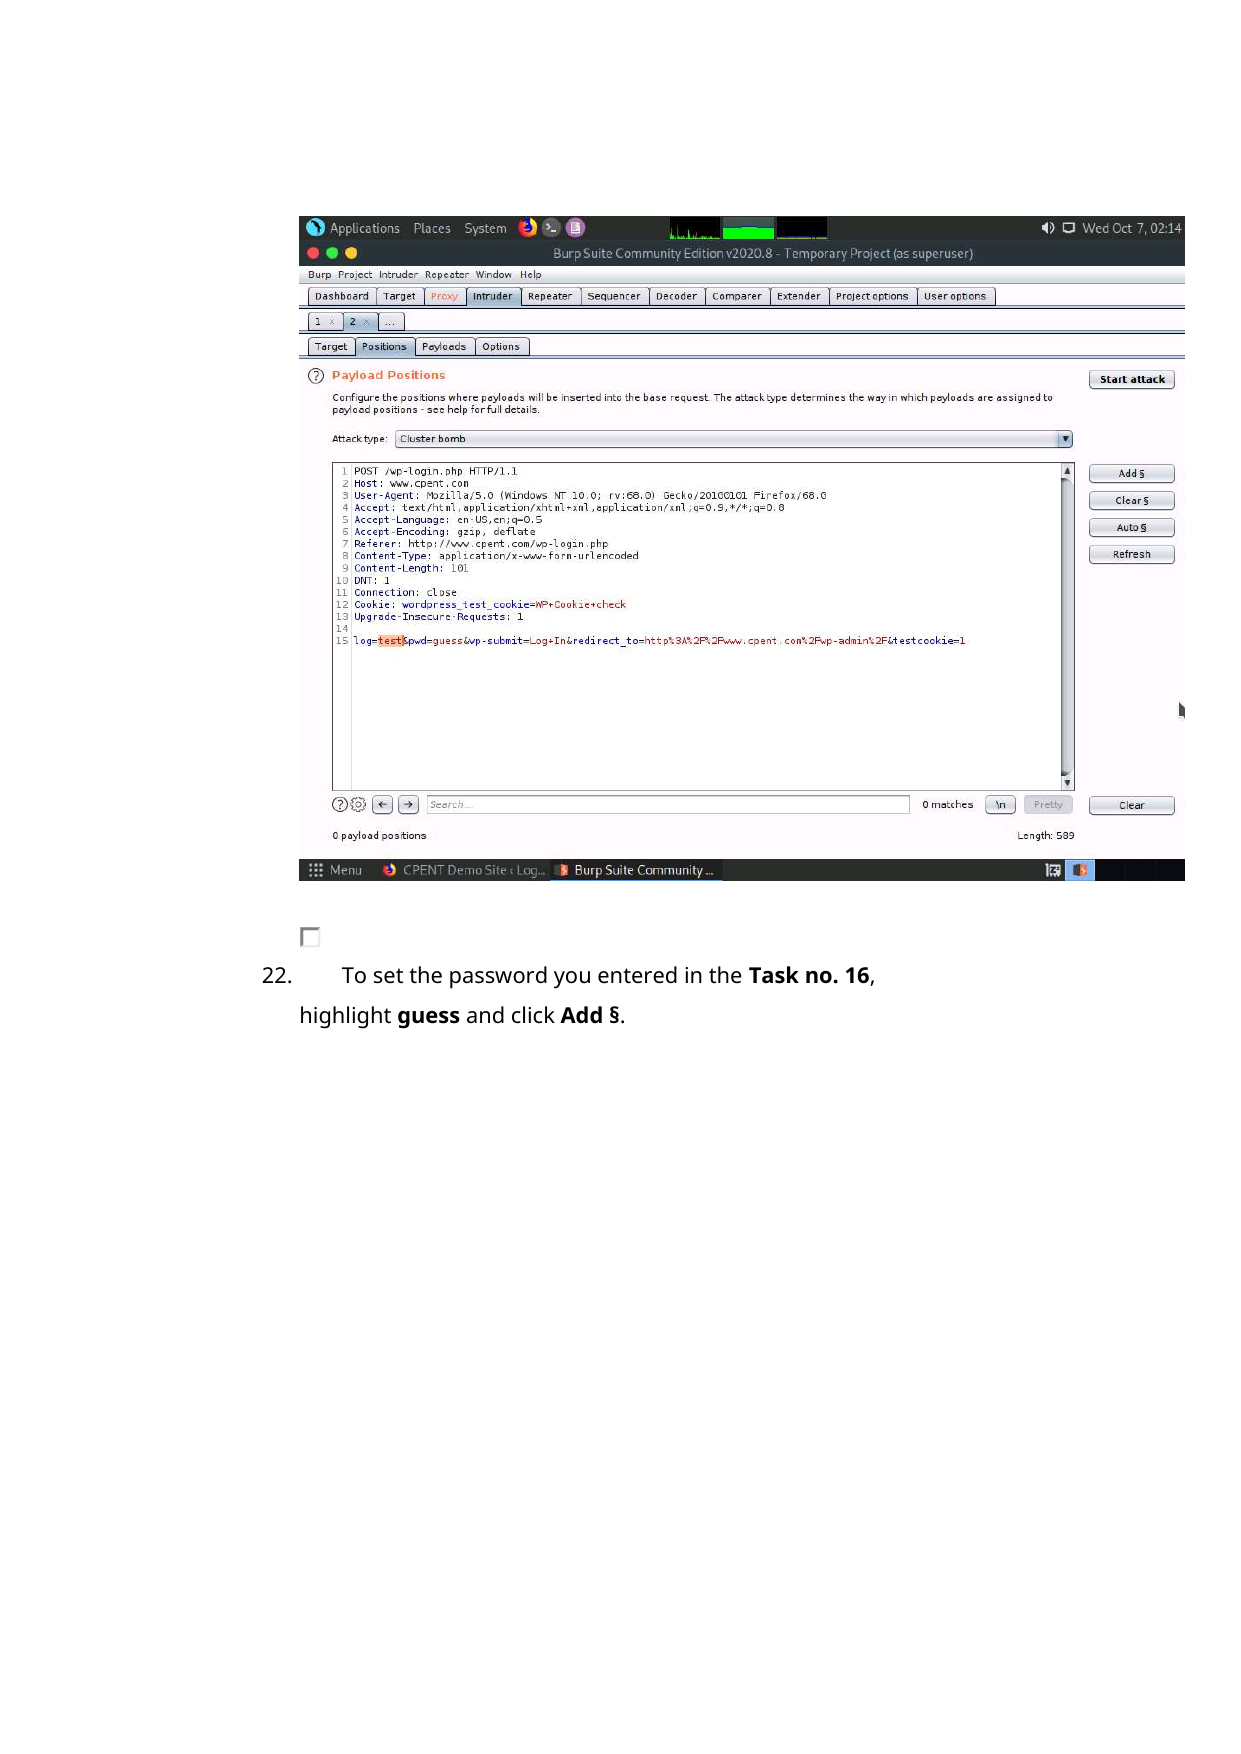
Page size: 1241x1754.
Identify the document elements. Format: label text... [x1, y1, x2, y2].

picture [299, 216, 1185, 881]
list To set the password you entered in the Task no. 16, highlight guess and click Add §. [262, 921, 1063, 1033]
